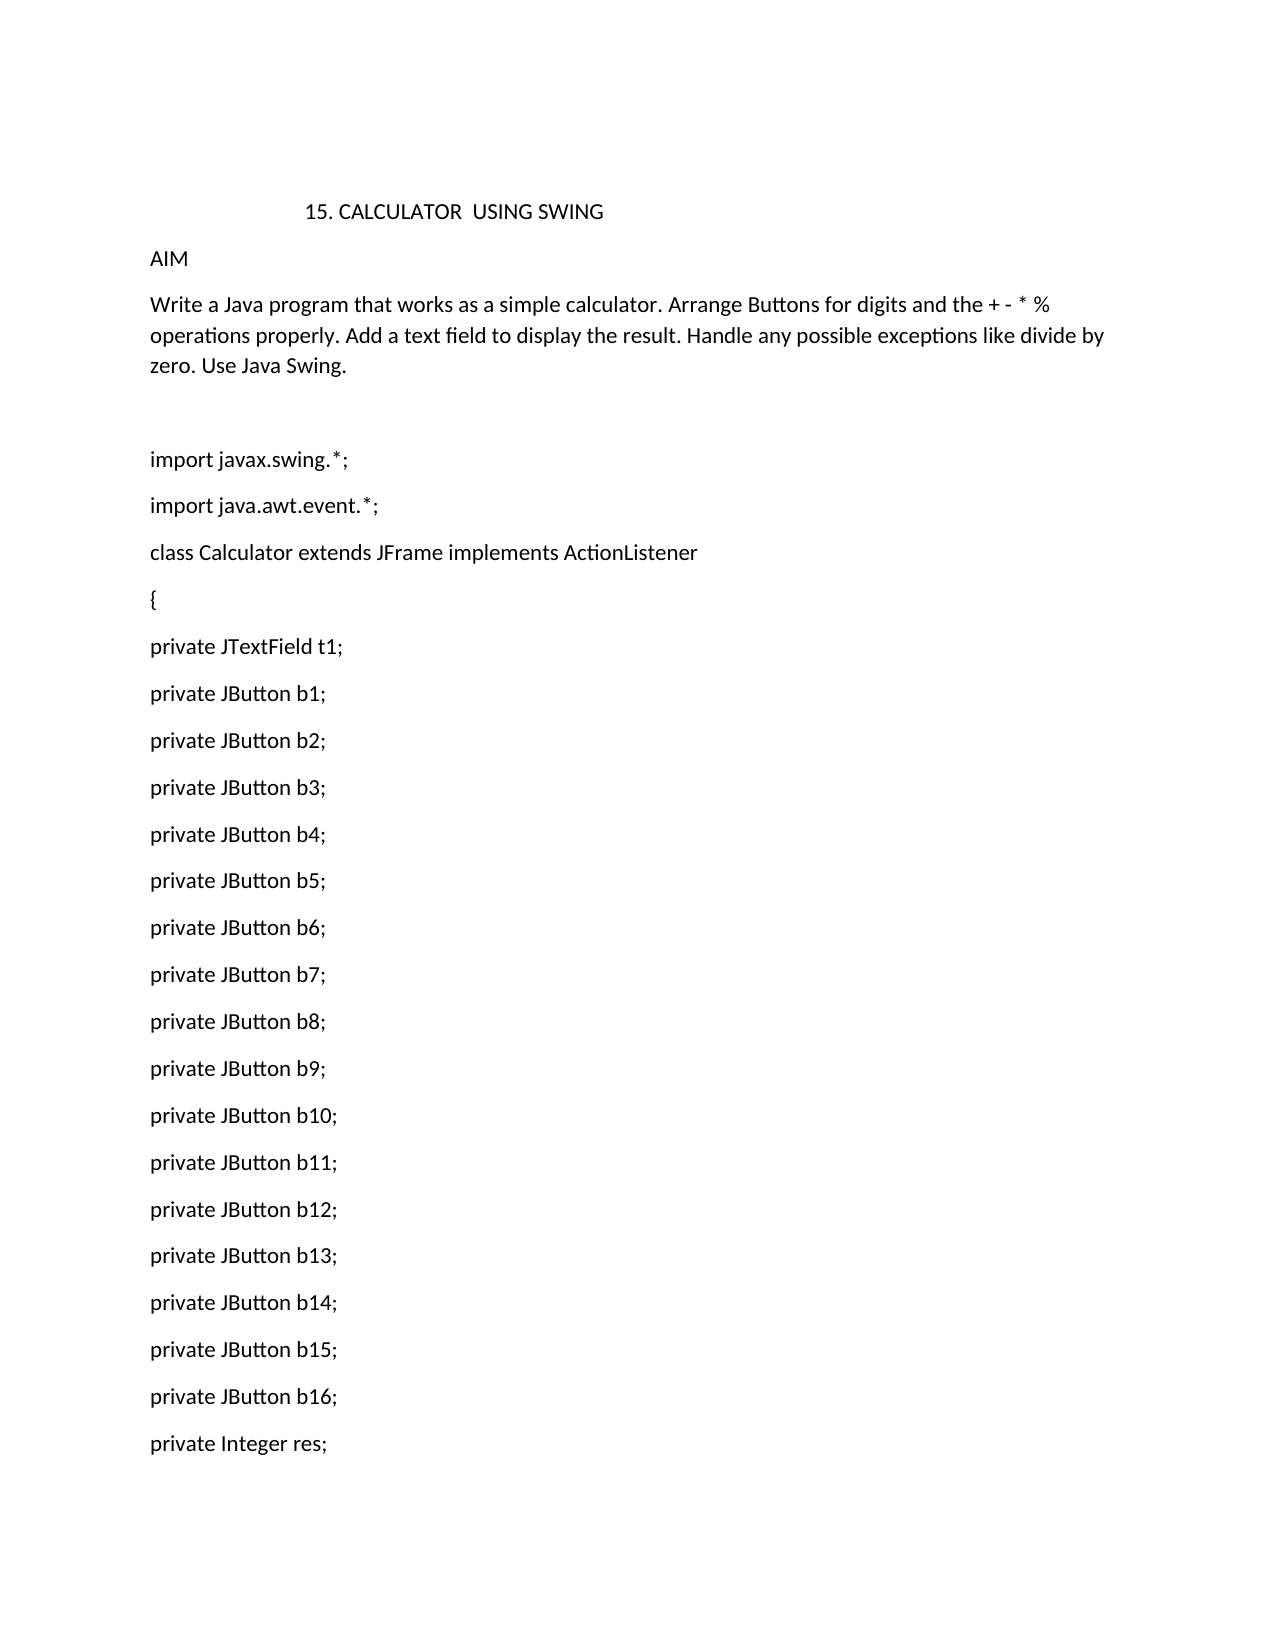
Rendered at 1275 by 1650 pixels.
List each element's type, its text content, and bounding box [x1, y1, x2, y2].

text private JButton b7; [150, 960, 1125, 988]
text private JButton b2; [150, 726, 1125, 754]
text { [150, 585, 1125, 613]
text private JButton b12; [150, 1195, 1125, 1223]
text private JButton b6; [150, 913, 1125, 942]
text AIM [150, 244, 1125, 272]
text private JButton b9; [150, 1054, 1125, 1082]
text private JButton b1; [150, 679, 1125, 707]
text private JButton b10; [150, 1101, 1125, 1129]
text private JButton b3; [150, 773, 1125, 801]
text private Integer res; [150, 1429, 1125, 1457]
text private JButton b14; [150, 1288, 1125, 1317]
text 15. CALCULATOR USING SWING [150, 197, 1125, 225]
text Write a Java program that works as a simple calculator. Arrange Buttons for digits and the + - * % operations properly. Add a text field to display the result. Handle any possible exceptions like divide by zero. Use Java Swing. [150, 291, 1125, 379]
text private JButton b16; [150, 1382, 1125, 1410]
text private JButton b15; [150, 1335, 1125, 1363]
text class Calculator extends JFrame implements ActionListener [150, 538, 1125, 567]
text private JButton b5; [150, 867, 1125, 895]
text private JTextField t1; [150, 632, 1125, 660]
text private JButton b4; [150, 820, 1125, 848]
text private JButton b11; [150, 1148, 1125, 1176]
text import javax.swing.*; [150, 445, 1125, 473]
text private JButton b8; [150, 1007, 1125, 1035]
text import java.awt.event.*; [150, 492, 1125, 520]
text private JButton b13; [150, 1242, 1125, 1270]
